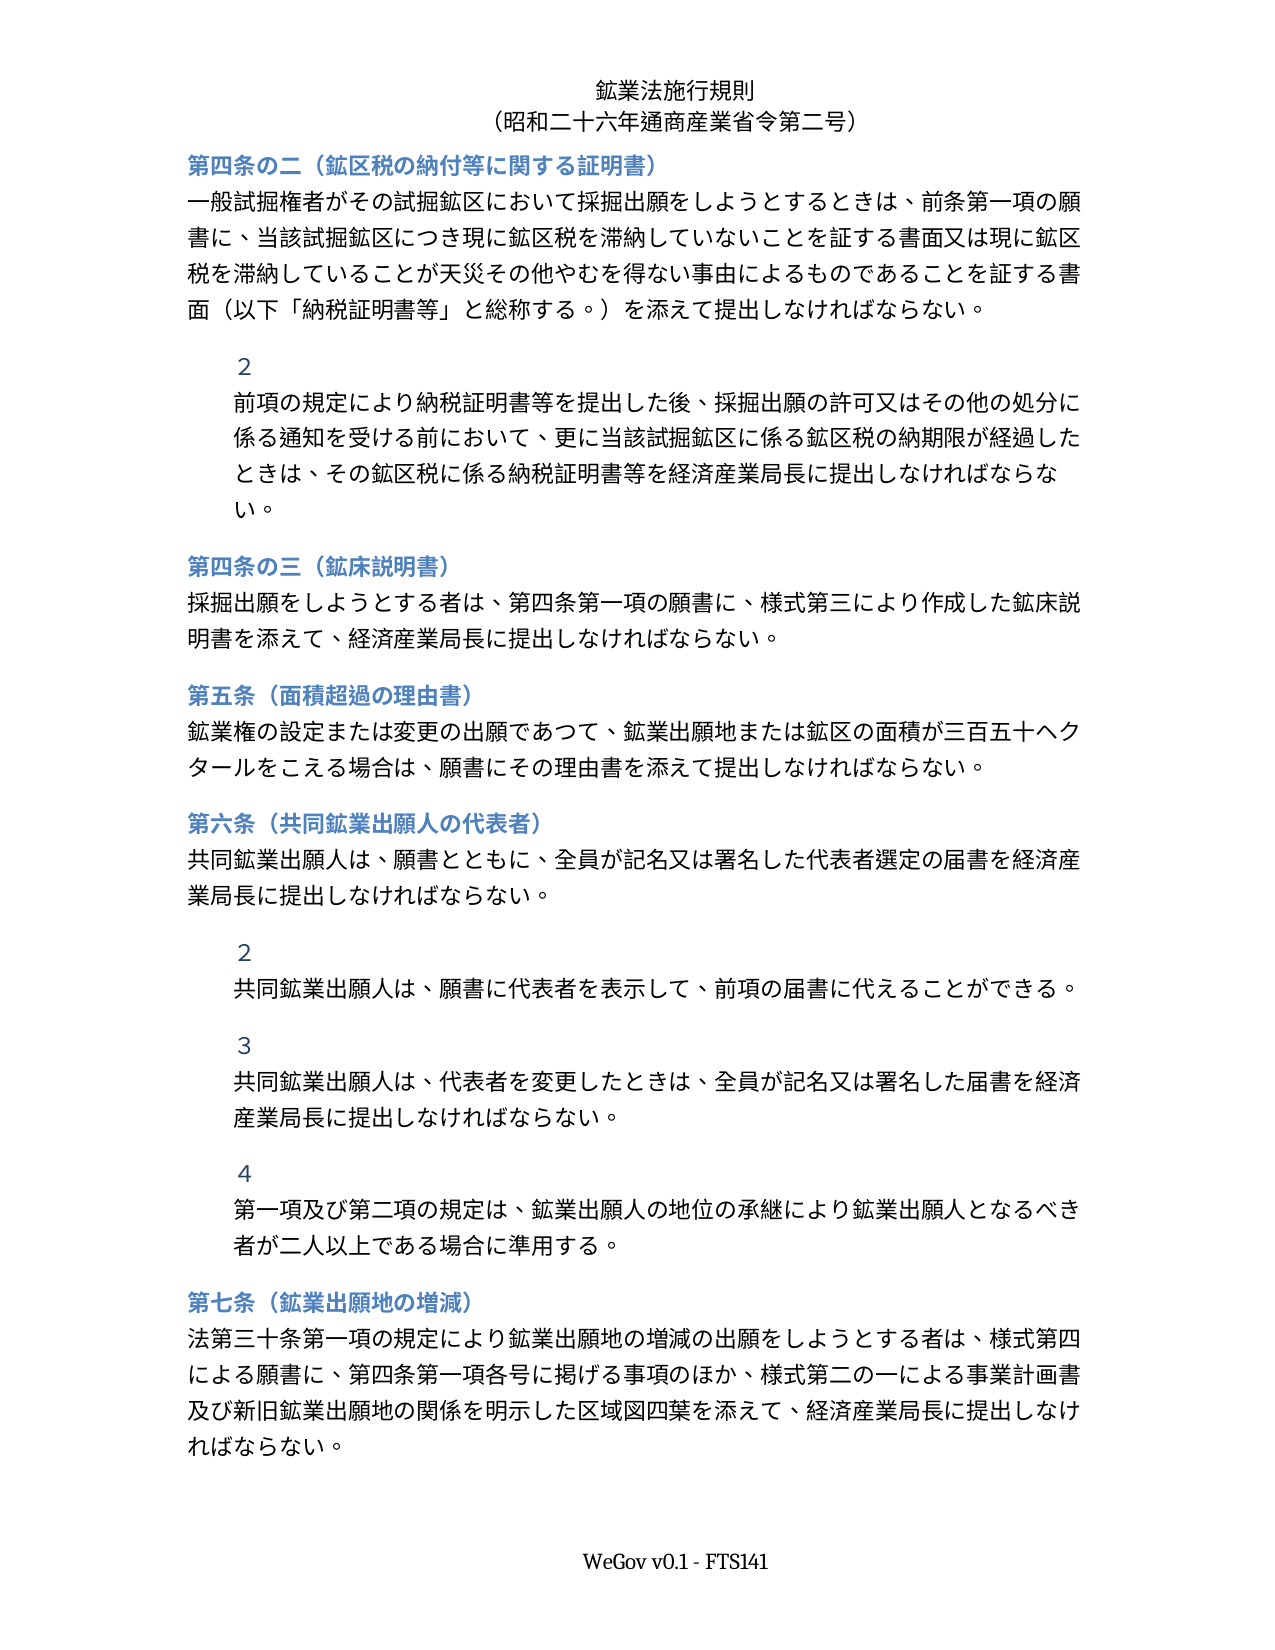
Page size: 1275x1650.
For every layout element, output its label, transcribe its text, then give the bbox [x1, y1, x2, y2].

subtitle ３ [233, 1030, 1087, 1061]
text 法第三十条第一項の規定により鉱業出願地の増減の出願をしようとする者は、様式第四による願書に、第四条第一項各号に掲げる事項のほか、様式第二の一による事業計画書及び新旧鉱業出願地の関係を明示した区域図四葉を添えて、経済産業局長に提出しなければならない。 [187, 1323, 1087, 1462]
subtitle 第四条の二（鉱区税の納付等に関する証明書） [187, 150, 1087, 181]
subtitle 第四条の三（鉱床説明書） [187, 551, 1087, 582]
text 採掘出願をしようとする者は、第四条第一項の願書に、様式第三により作成した鉱床説明書を添えて、経済産業局長に提出しなければならない。 [187, 587, 1087, 654]
subtitle ２ [233, 351, 1087, 382]
text 共同鉱業出願人は、願書とともに、全員が記名又は署名した代表者選定の届書を経済産業局長に提出しなければならない。 [187, 844, 1087, 911]
subtitle 第五条（面積超過の理由書） [187, 680, 1087, 711]
text 第一項及び第二項の規定は、鉱業出願人の地位の承継により鉱業出願人となるべき者が二人以上である場合に準用する。 [233, 1194, 1087, 1261]
subtitle ４ [233, 1158, 1087, 1189]
text 共同鉱業出願人は、代表者を変更したときは、全員が記名又は署名した届書を経済産業局長に提出しなければならない。 [233, 1066, 1087, 1133]
text 鉱業権の設定または変更の出願であつて、鉱業出願地または鉱区の面積が三百五十ヘクタールをこえる場合は、願書にその理由書を添えて提出しなければならない。 [187, 716, 1087, 783]
text 前項の規定により納税証明書等を提出した後、採掘出願の許可又はその他の処分に係る通知を受ける前において、更に当該試掘鉱区に係る鉱区税の納期限が経過したときは、その鉱区税に係る納税証明書等を経済産業局長に提出しなければならない。 [233, 386, 1087, 526]
subtitle 第六条（共同鉱業出願人の代表者） [187, 808, 1087, 839]
subtitle ２ [233, 937, 1087, 968]
text 共同鉱業出願人は、願書に代表者を表示して、前項の届書に代えることができる。 [233, 973, 1087, 1004]
subtitle 第七条（鉱業出願地の増減） [187, 1287, 1087, 1318]
